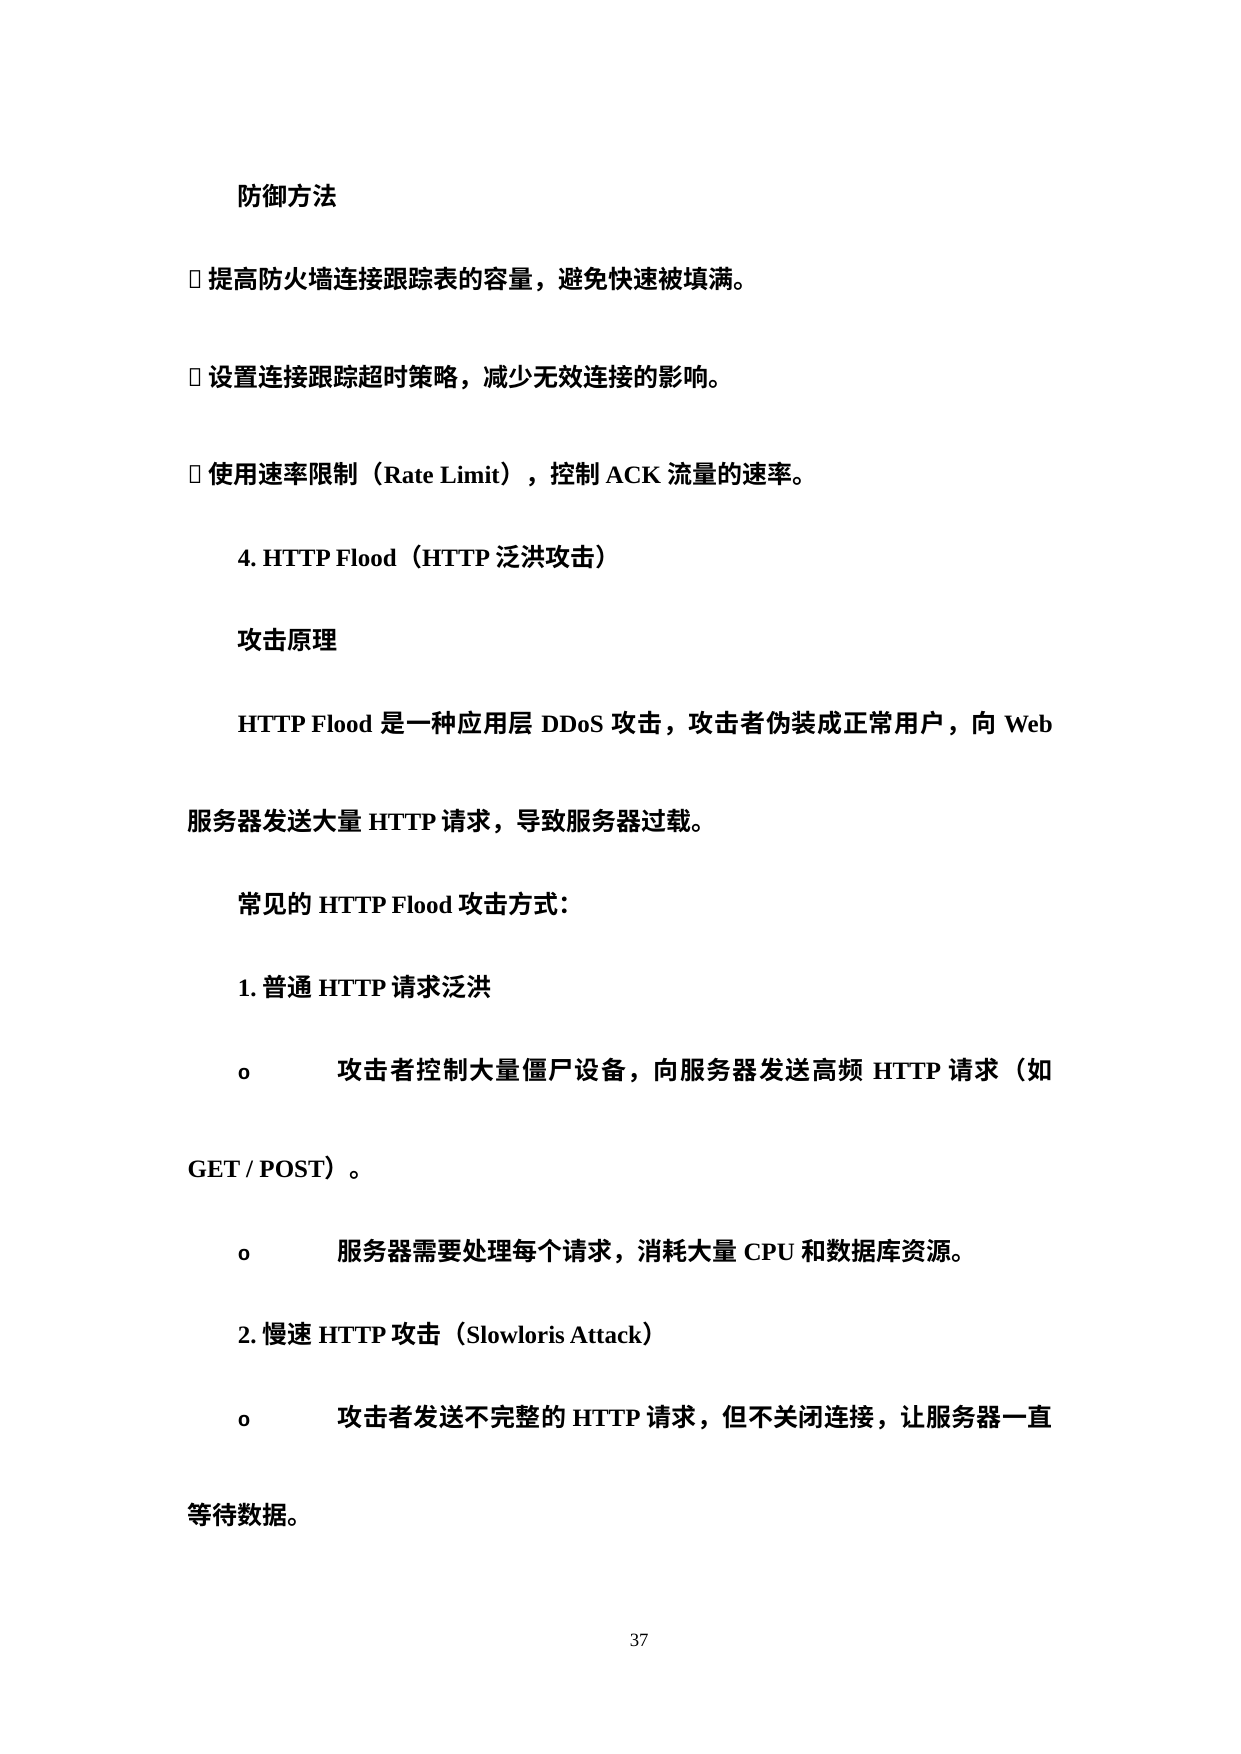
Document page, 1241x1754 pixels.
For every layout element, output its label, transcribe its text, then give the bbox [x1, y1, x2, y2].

text 攻击原理 [187, 606, 1053, 671]
text 防御方法 [187, 162, 1053, 227]
text 常见的 HTTP Flood 攻击方式： [187, 870, 1053, 935]
list 服务器需要处理每个请求，消耗大量 CPU 和数据库资源。 [187, 1217, 1053, 1282]
text ✅ 提高防火墙连接跟踪表的容量，避免快速被填满。 ✅ 设置连接跟踪超时策略，减少无效连接的影响。 ✅ 使用速率限制（Rate Limit），控制 ACK 流量的速率。 [187, 245, 1053, 505]
text HTTP Flood 是一种应用层 DDoS 攻击，攻击者伪装成正常用户，向 Web 服务器发送大量 HTTP 请求，导致服务器过载。 [187, 689, 1053, 852]
text 4. HTTP Flood（HTTP 泛洪攻击） [187, 523, 1053, 588]
list 攻击者发送不完整的 HTTP 请求，但不关闭连接，让服务器一直等待数据。 [187, 1383, 1053, 1546]
list 普通 HTTP 请求泛洪 [187, 953, 1053, 1018]
list 慢速 HTTP 攻击（Slowloris Attack） [187, 1300, 1053, 1365]
list 攻击者控制大量僵尸设备，向服务器发送高频 HTTP 请求（如 GET / POST）。 [187, 1036, 1053, 1199]
